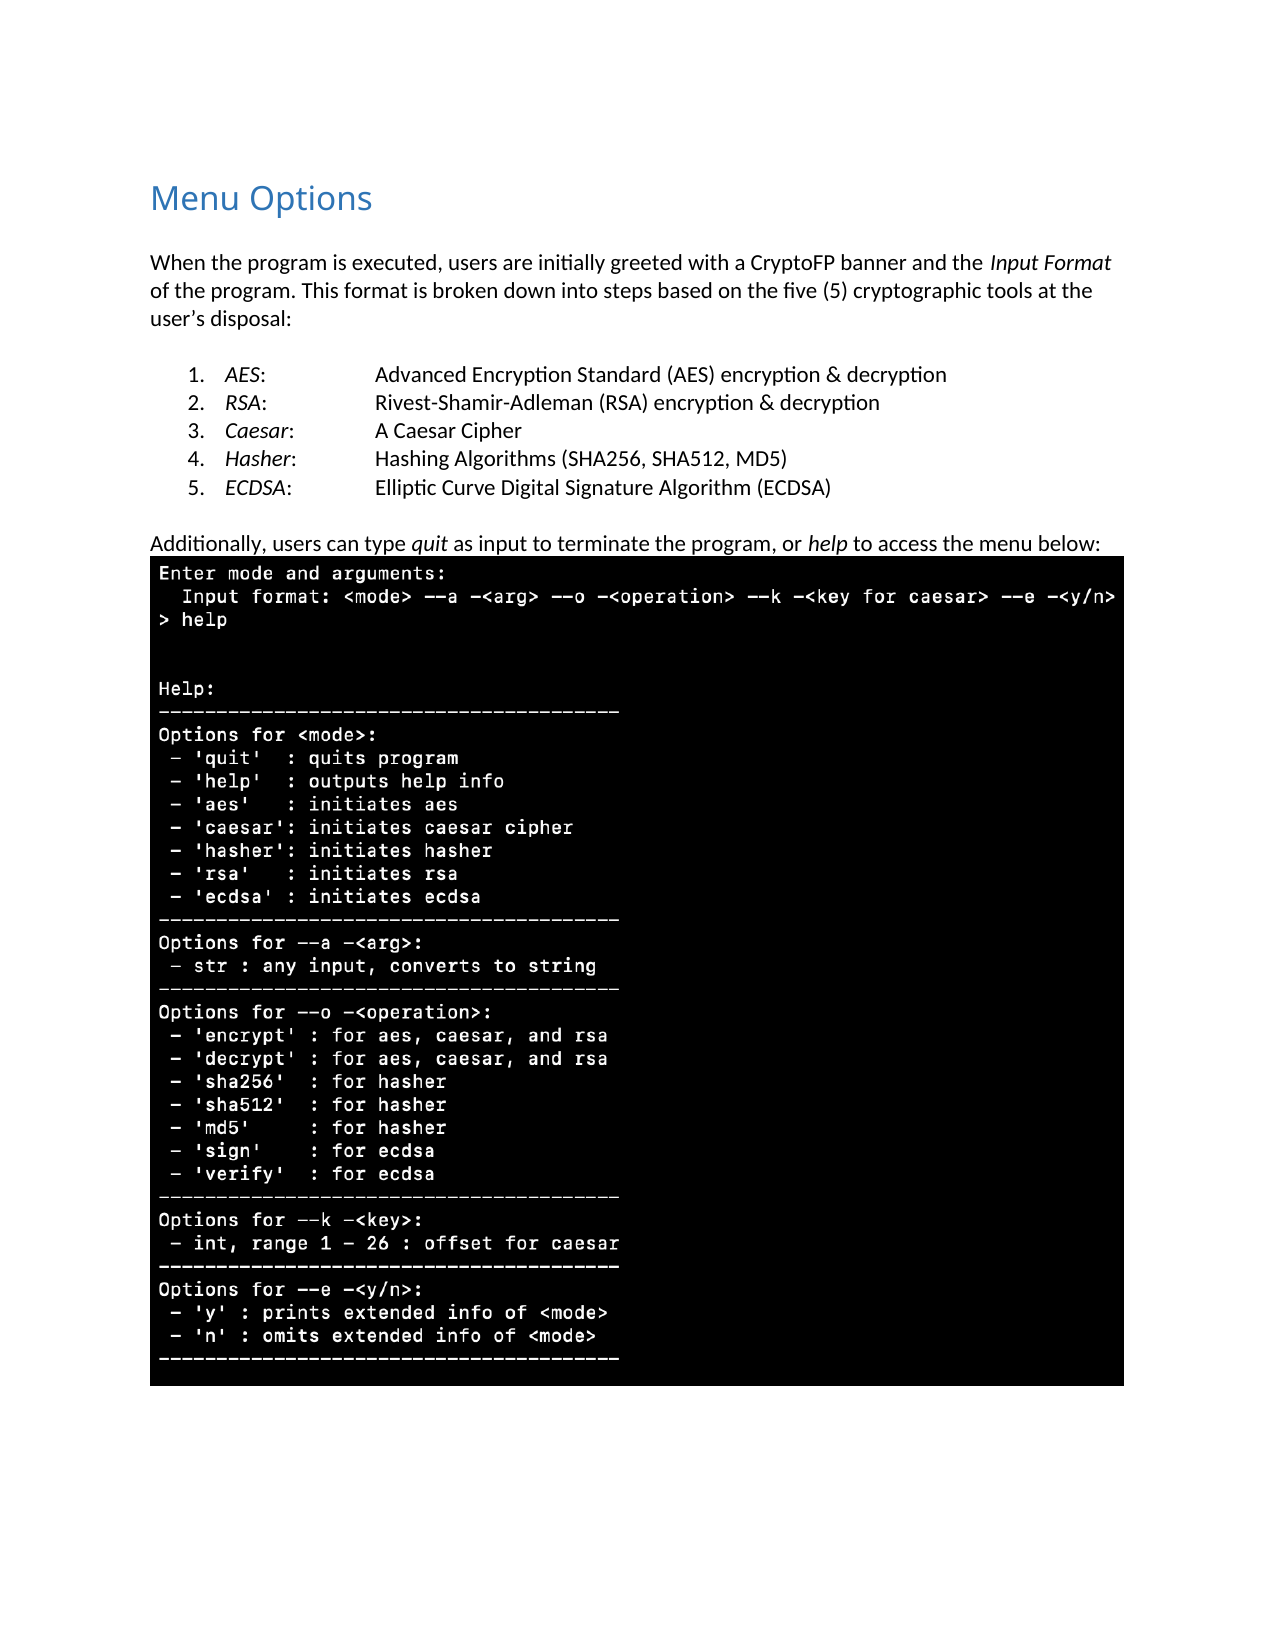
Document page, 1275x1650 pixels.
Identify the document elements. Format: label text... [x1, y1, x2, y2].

list ECDSA: Elliptic Curve Digital Signature Algorithm (ECDSA) [187, 473, 1125, 501]
list Caesar: A Caesar Cipher [187, 417, 1125, 444]
text Additionally, users can type quit as input to terminate the program, or help to access the menu below: [150, 529, 1125, 557]
picture [150, 556, 1124, 1386]
text When the program is executed, users are initially greeted with a CryptoFP banner and the Input Format of the program. This format is broken down into steps based on the five (5) cryptographic tools at the user’s disposal: [150, 248, 1125, 361]
list Hasher: Hashing Algorithms (SHA256, SHA512, MD5) [187, 444, 1125, 473]
list RSA: Rivest-Shamir-Adleman (RSA) encryption & decryption [187, 388, 1125, 417]
subtitle Menu Options [150, 175, 1125, 220]
list AES: Advanced Encryption Standard (AES) encryption & decryption [187, 361, 1125, 388]
